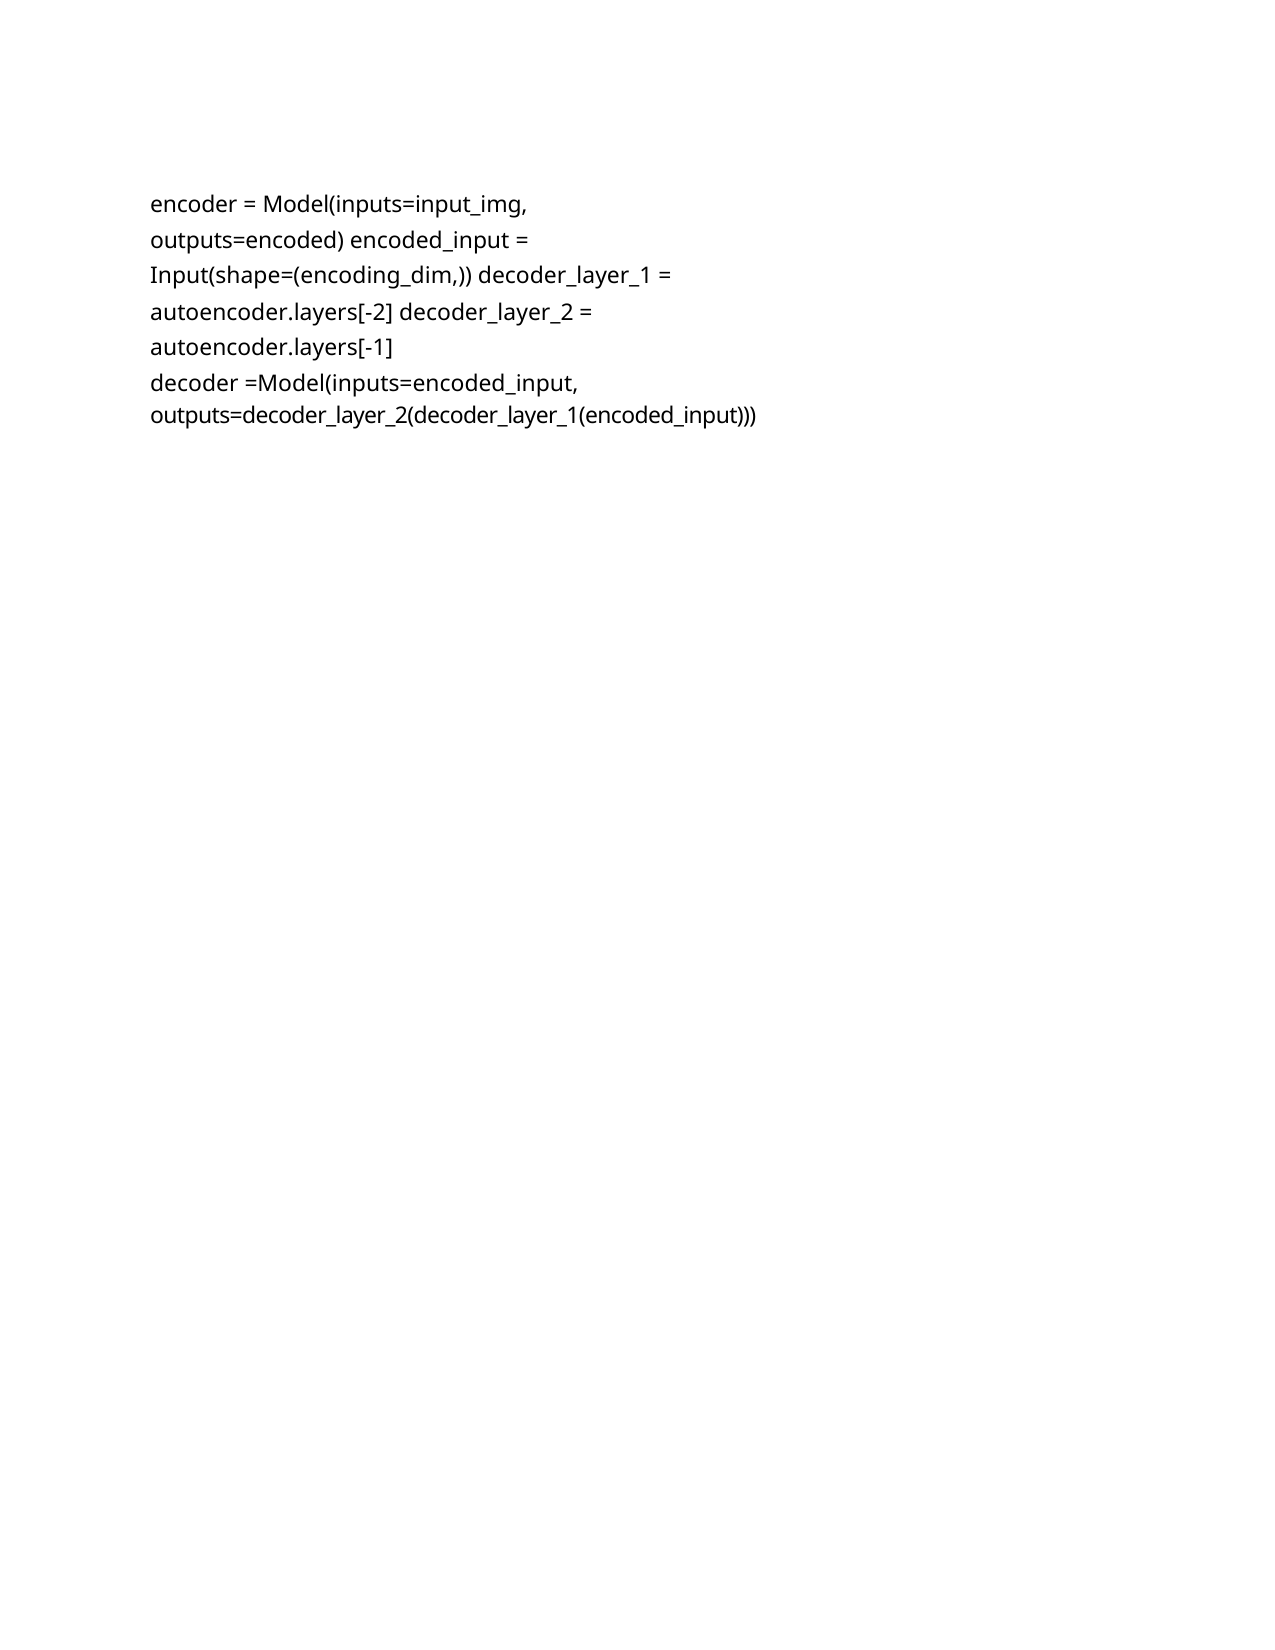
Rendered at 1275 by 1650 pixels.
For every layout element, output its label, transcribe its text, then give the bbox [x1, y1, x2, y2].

text encoder = Model(inputs=input_img, outputs=encoded) encoded_input = Input(shape=(encoding_dim,)) decoder_layer_1 = autoencoder.layers[-2] decoder_layer_2 = autoencoder.layers[-1] [150, 188, 720, 363]
text decoder =Model(inputs=encoded_input, outputs=decoder_layer_2(decoder_layer_1(encoded_input))) [150, 367, 901, 430]
